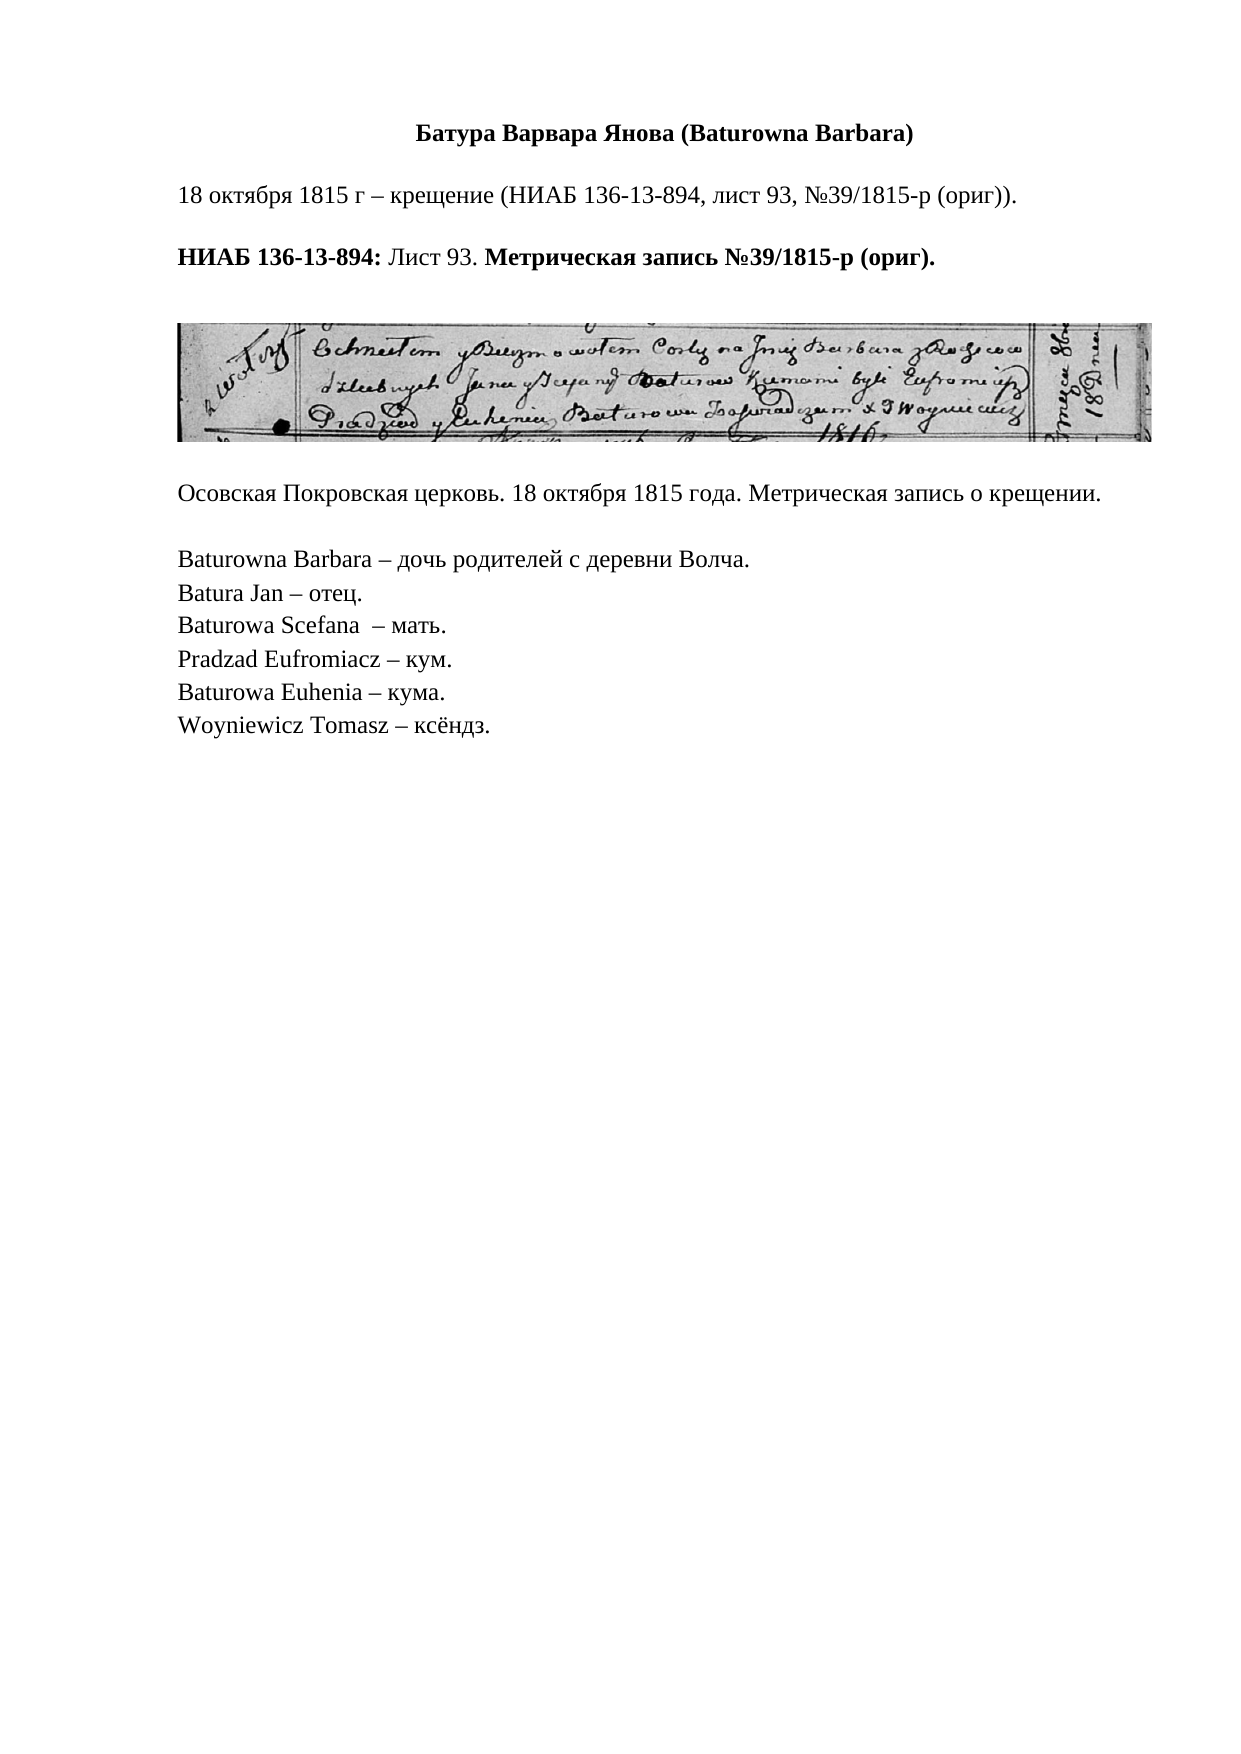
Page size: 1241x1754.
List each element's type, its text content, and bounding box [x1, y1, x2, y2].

text Baturowa Scefana – мать. [177, 611, 1152, 639]
text Батура Варвара Янова (Baturowna Barbara) [177, 118, 1152, 147]
text Pradzad Eufromiacz – кум. [177, 644, 1152, 672]
text Baturowa Euhenia – кума. [177, 677, 1152, 705]
text Woyniewicz Tomasz – ксёндз. [177, 710, 1152, 738]
text НИАБ 136-13-894: Лист 93. Метрическая запись №39/1815-р (ориг). [177, 242, 1152, 271]
text Baturowna Barbara – дочь родителей с деревни Волча. [177, 544, 1152, 573]
picture [177, 323, 1152, 442]
text 18 октября 1815 г – крещение (НИАБ 136-13-894, лист 93, №39/1815-р (ориг)). [177, 180, 1152, 209]
text Batura Jan – отец. [177, 578, 1152, 606]
text Осовская Покровская церковь. 18 октября 1815 года. Метрическая запись о крещении. [177, 478, 1152, 507]
